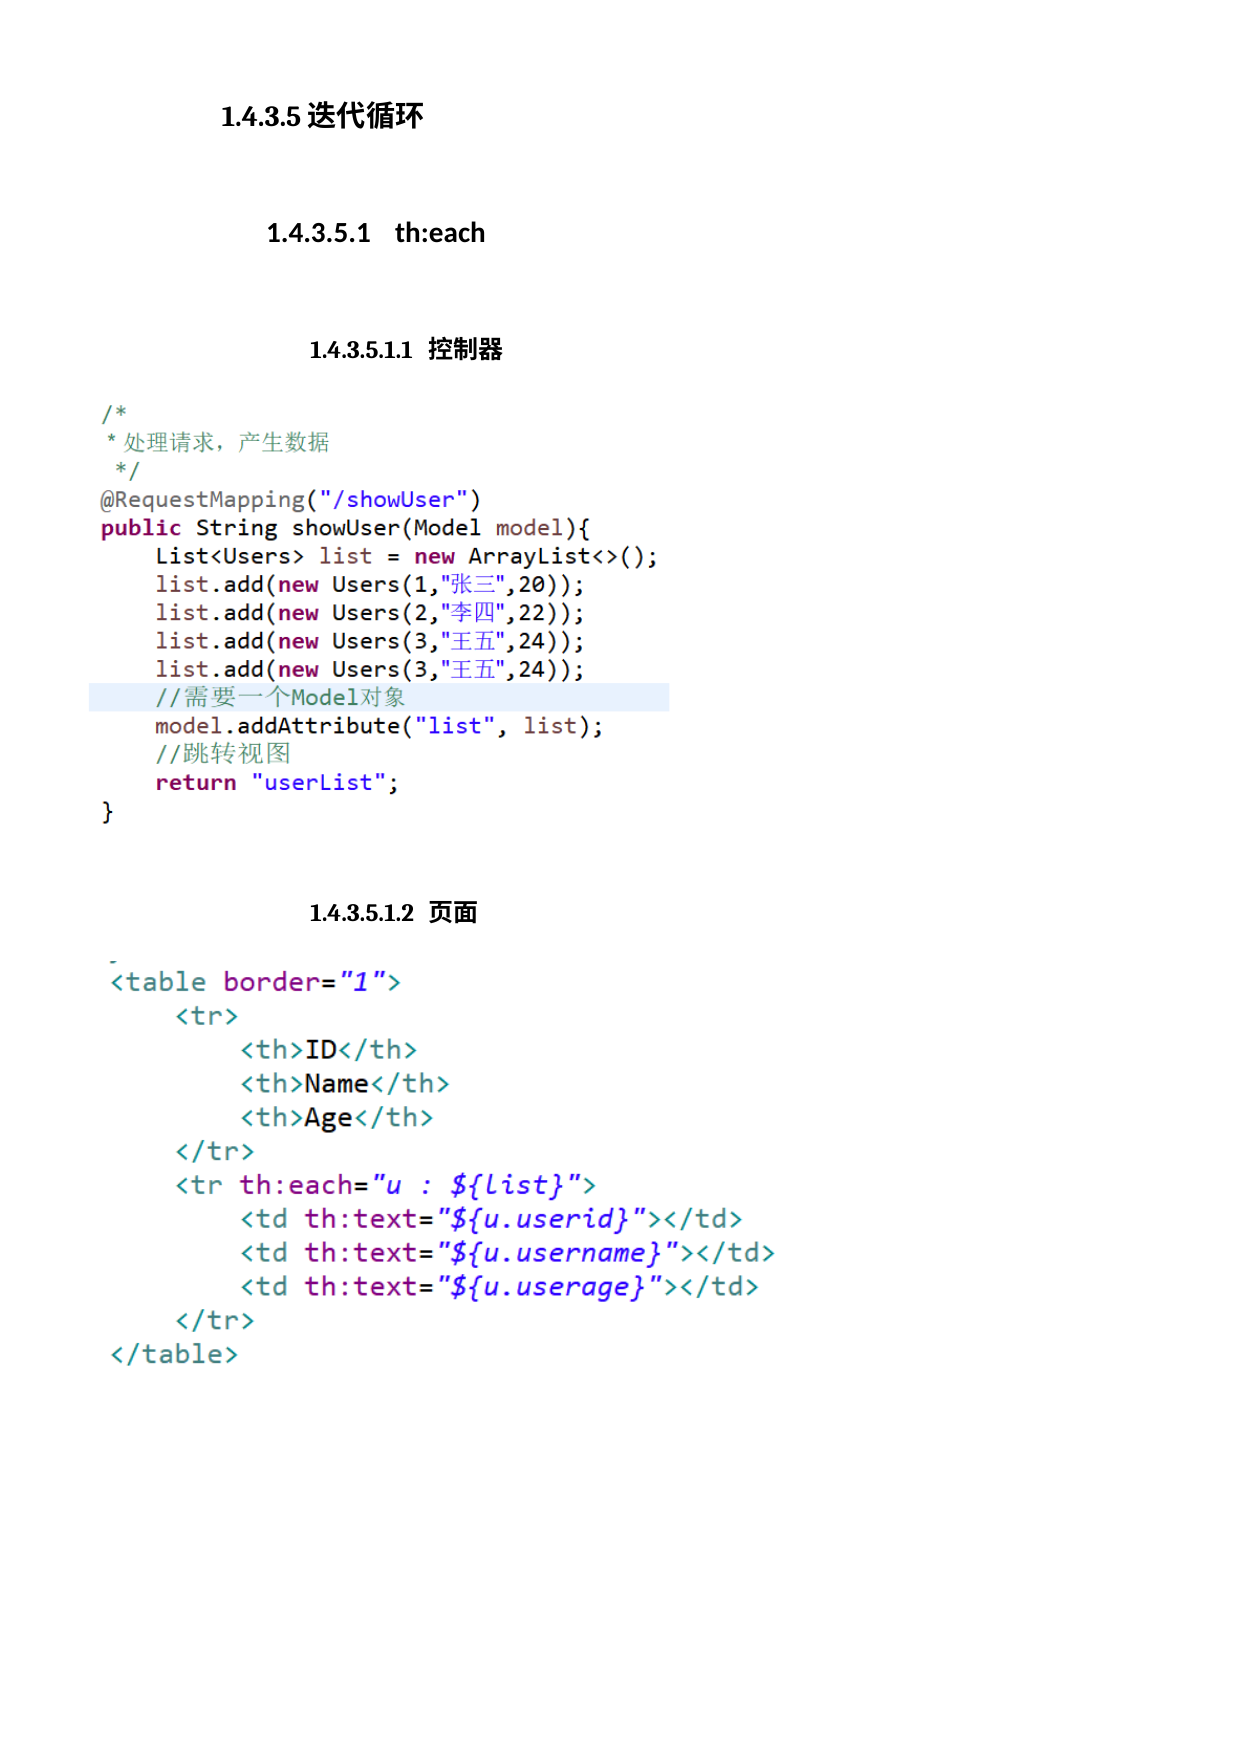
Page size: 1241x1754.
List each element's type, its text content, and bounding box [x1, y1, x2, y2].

picture [88, 961, 780, 1372]
subtitle 页面 [310, 878, 1167, 943]
subtitle 迭代循环 [222, 81, 1167, 146]
picture [88, 398, 670, 833]
subtitle th:each [266, 199, 1167, 264]
subtitle 控制器 [310, 315, 1167, 380]
